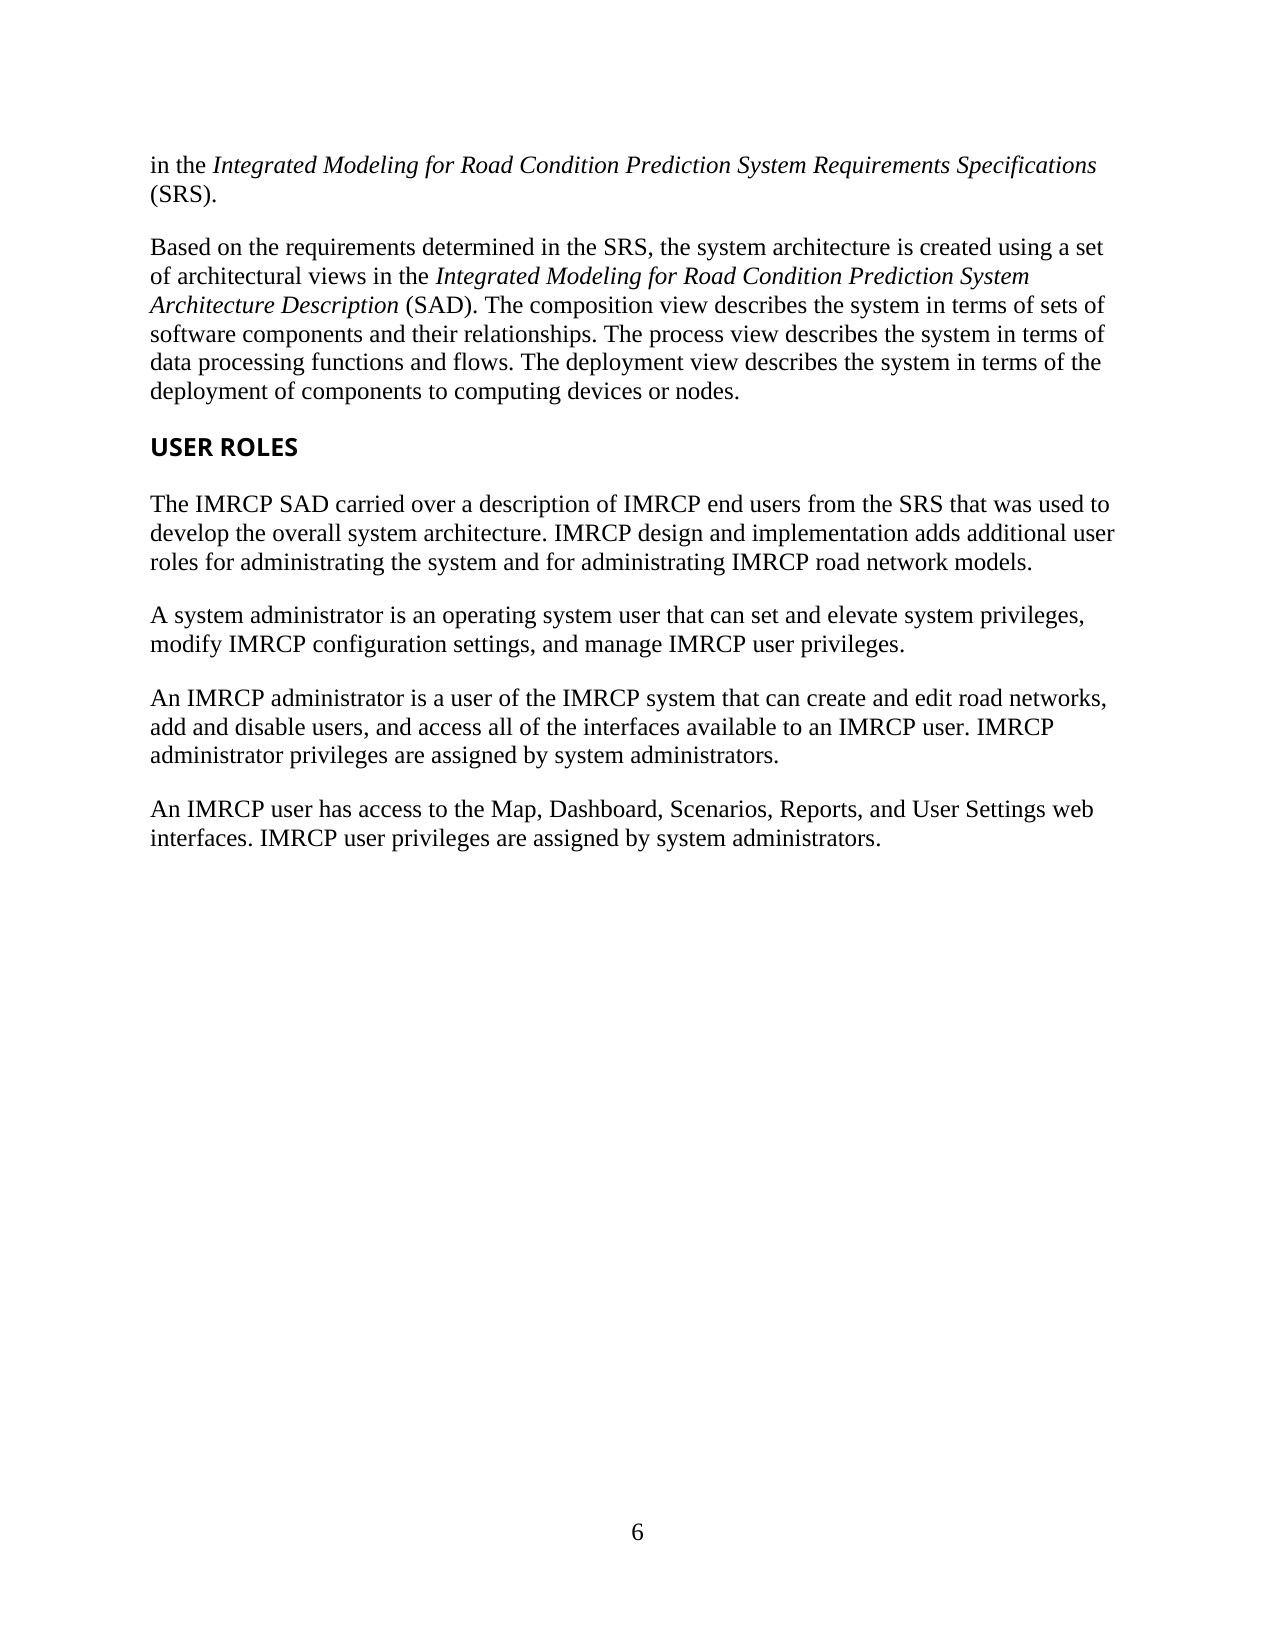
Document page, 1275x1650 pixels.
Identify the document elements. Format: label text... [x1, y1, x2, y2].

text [150, 150, 1125, 207]
text Based on the requirements determined in the SRS, the system architecture is created using a set of architectural views in the Integrated Modeling for Road Condition Prediction System Architecture Description (SAD). The composition view describes the system in terms of sets of software components and their relationships. The process view describes the system in terms of data processing functions and flows. The deployment view describes the system in terms of the deployment of components to computing devices or nodes. [150, 232, 1125, 405]
text User Roles [150, 430, 1125, 464]
text The IMRCP SAD carried over a description of IMRCP end users from the SRS that was used to develop the overall system architecture. IMRCP design and implementation adds additional user roles for administrating the system and for administrating IMRCP road network models. [150, 489, 1125, 575]
text An IMRCP user has access to the Map, Dashboard, Scenarios, Reports, and User Settings web interfaces. IMRCP user privileges are assigned by system administrators. [150, 794, 1125, 852]
text A system administrator is an operating system user that can set and elevate system privileges, modify IMRCP configuration settings, and manage IMRCP user privileges. [150, 600, 1125, 658]
text An IMRCP administrator is a user of the IMRCP system that can create and edit road networks, add and disable users, and access all of the interfaces available to an IMRCP user. IMRCP administrator privileges are assigned by system administrators. [150, 683, 1125, 769]
